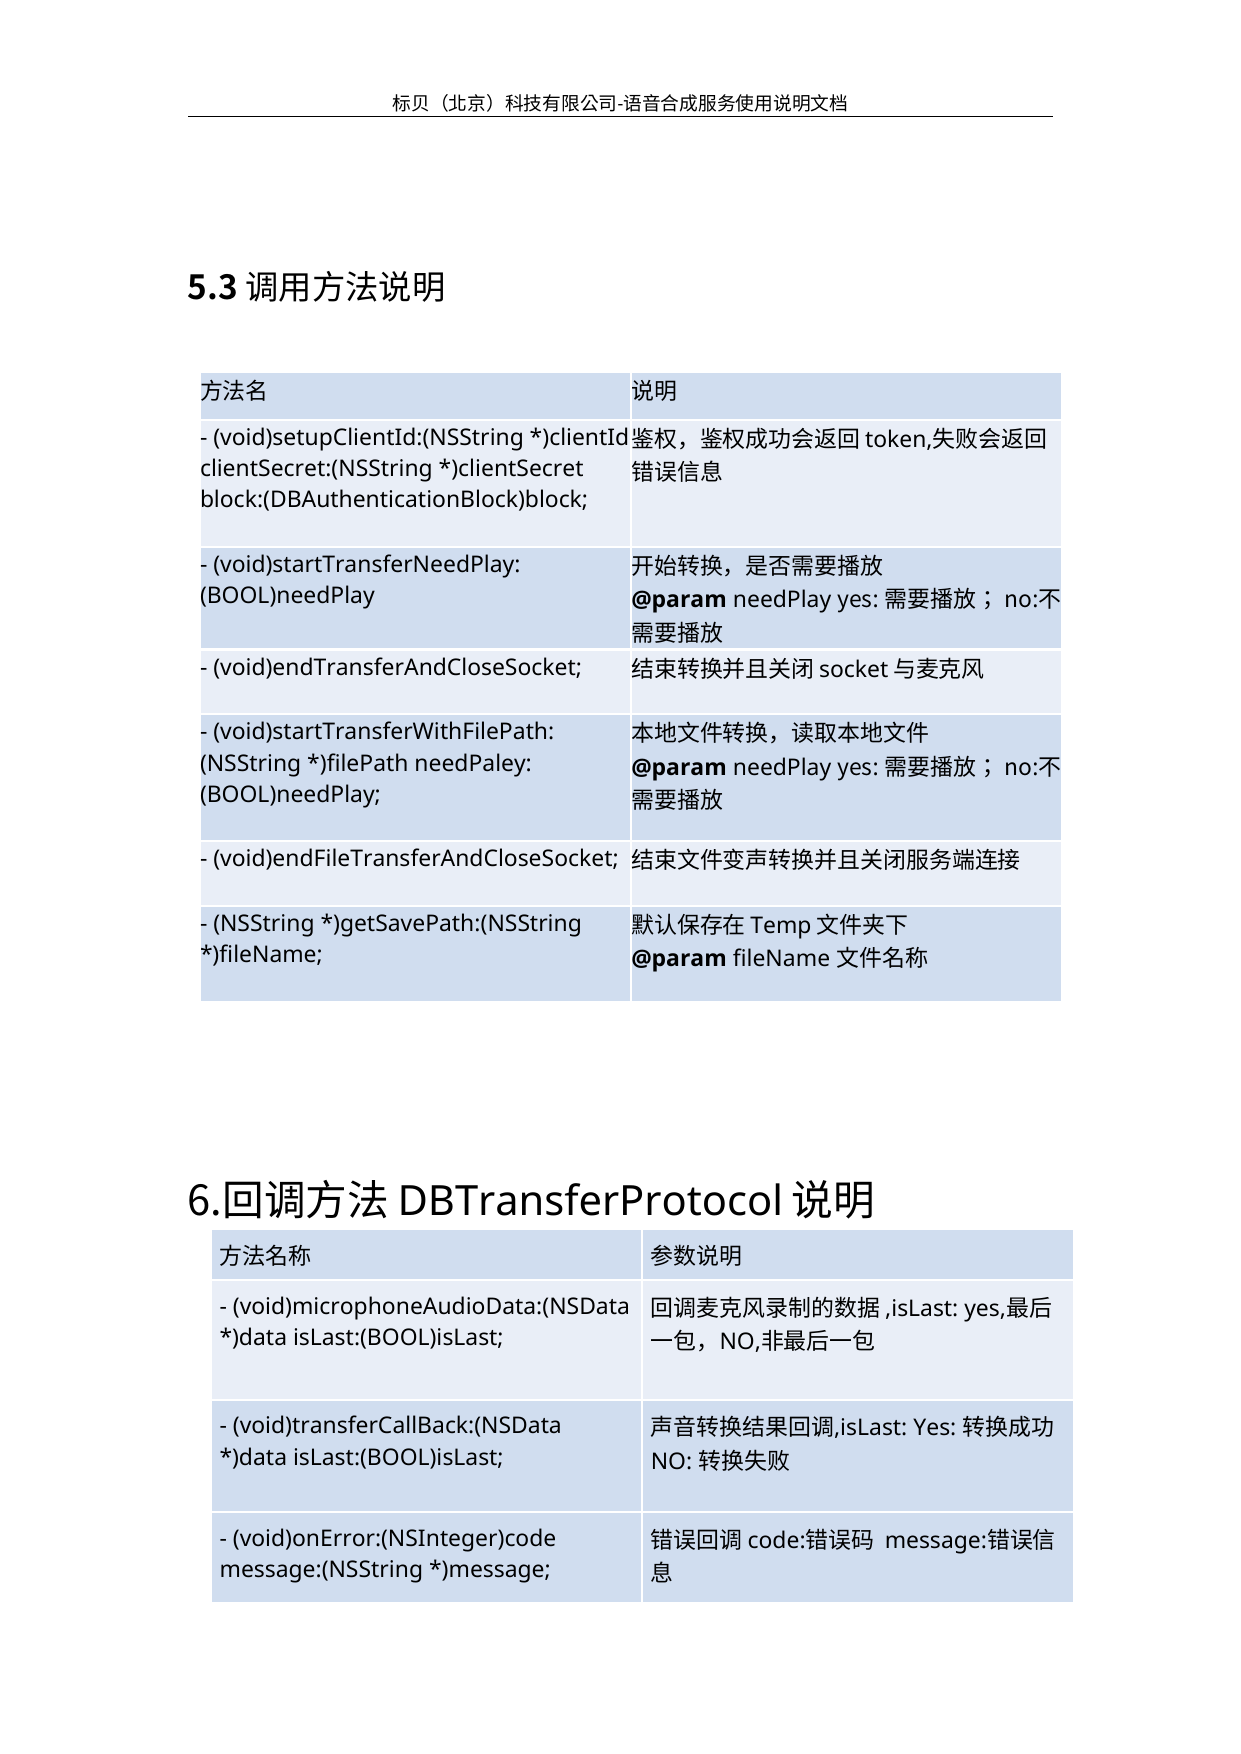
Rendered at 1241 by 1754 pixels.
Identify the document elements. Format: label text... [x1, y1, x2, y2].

table_cell - (void)endTransferAndCloseSocket; [201, 651, 630, 713]
table_cell - (void)startTransferNeedPlay:(BOOL)needPlay [201, 548, 630, 648]
table_cell 回调麦克风录制的数据 ,isLast: yes,最后一包，NO,非最后一包 [643, 1281, 1073, 1399]
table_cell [212, 1513, 641, 1602]
table_cell - (void)setupClientId:(NSString *)clientId clientSecret:(NSString *)clientSecret block:(DBAuthenticationBlock)block; [201, 421, 630, 546]
table_cell - (void)endFileTransferAndCloseSocket; [201, 842, 630, 905]
table_header 说明 [632, 373, 1061, 419]
table_cell 开始转换，是否需要播放 @param needPlay yes: 需要播放； no:不需要播放 [632, 548, 1061, 648]
table_cell - (void)startTransferWithFilePath:(NSString *)filePath needPaley:(BOOL)needPlay; [201, 715, 630, 840]
table_cell - (void)transferCallBack:(NSData *)data isLast:(BOOL)isLast; [212, 1401, 641, 1511]
table_header 方法名称 [212, 1230, 641, 1279]
table_cell - (void)microphoneAudioData:(NSData *)data isLast:(BOOL)isLast; [212, 1281, 641, 1399]
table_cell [643, 1513, 1073, 1602]
text 6.回调方法DBTransferProtocol说明 [187, 1167, 1053, 1227]
table_cell - (NSString *)getSavePath:(NSString *)fileName; [201, 907, 630, 1001]
table_cell 默认保存在Temp文件夹下 @param fileName 文件名称 [632, 907, 1061, 1001]
table_header 方法名 [201, 373, 630, 419]
table_cell 结束文件变声转换并且关闭服务端连接 [632, 842, 1061, 905]
table_header 参数说明 [643, 1230, 1073, 1279]
table_cell 声音转换结果回调,isLast: Yes: 转换成功 NO: 转换失败 [643, 1401, 1073, 1511]
table_cell 本地文件转换，读取本地文件 @param needPlay yes: 需要播放； no:不需要播放 [632, 715, 1061, 840]
table_cell 结束转换并且关闭socket与麦克风 [632, 651, 1061, 713]
table_cell 鉴权，鉴权成功会返回token,失败会返回错误信息 [632, 421, 1061, 546]
subtitle 5.3 调用方法说明 [187, 260, 1053, 309]
